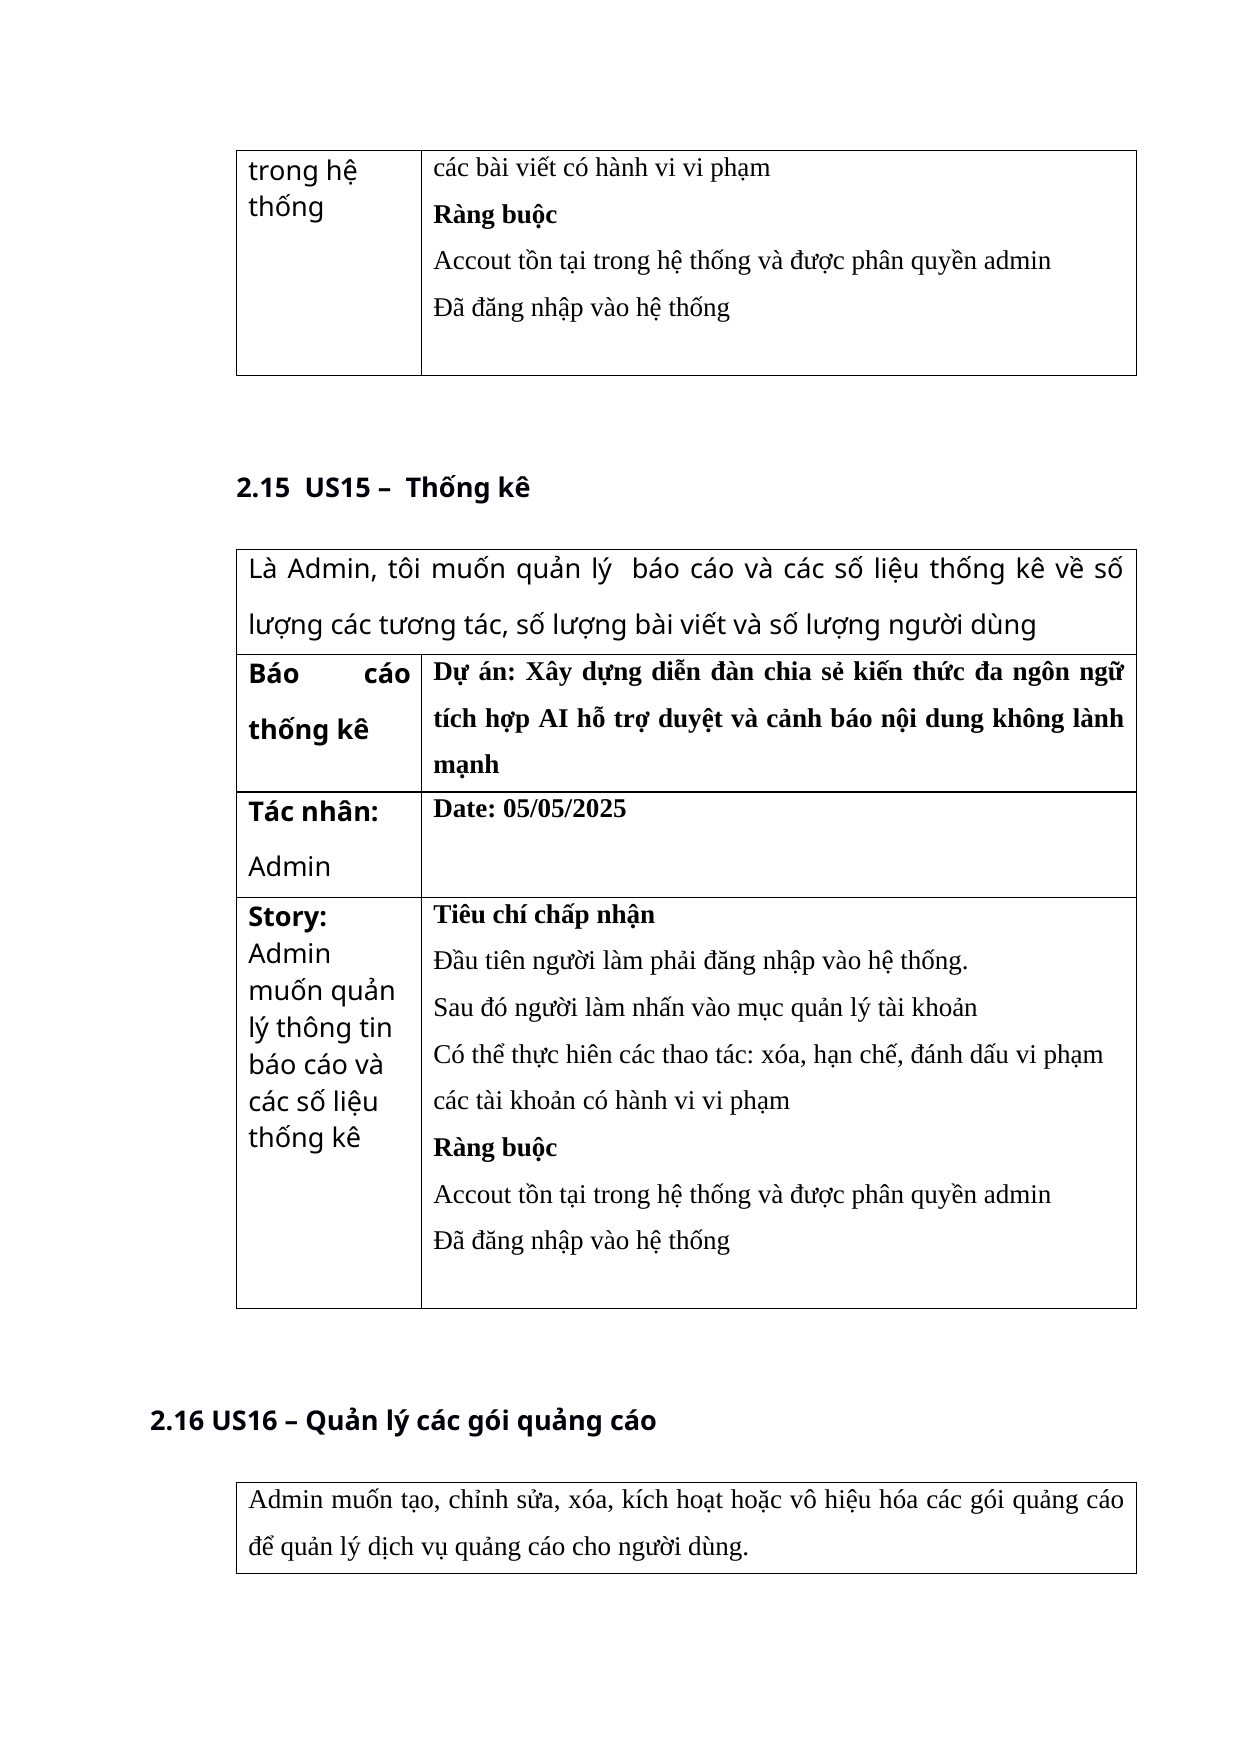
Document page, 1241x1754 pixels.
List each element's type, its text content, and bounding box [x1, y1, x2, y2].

table_cell Tác nhân: Admin [237, 793, 421, 897]
table_header Là Admin, tôi muốn quản lý báo cáo và các số liệu thống kê về số lượng các tương tác, số lượng bài viết và số lượng người dùng [237, 550, 1136, 654]
table_cell Date: 05/05/2025 [422, 793, 1136, 897]
table_cell Dự án: Xây dựng diễn đàn chia sẻ kiến thức đa ngôn ngữ tích hợp AI hỗ trợ duyệt và cảnh báo nội dung không lành mạnh [422, 655, 1136, 791]
table_cell Báo cáo thống kê [237, 655, 421, 791]
table_header Admin muốn tạo, chỉnh sửa, xóa, kích hoạt hoặc vô hiệu hóa các gói quảng cáo để quản lý dịch vụ quảng cáo cho người dùng. [237, 1483, 1136, 1573]
list 2.16 US16 – Quản lý các gói quảng cáo [150, 1402, 1090, 1439]
list 2.15 US15 – Thống kê [236, 468, 1090, 505]
table_cell Story: Admin muốn quản lý thông tin báo cáo và các số liệu thống kê [237, 898, 421, 1308]
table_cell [422, 151, 1136, 374]
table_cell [237, 151, 421, 374]
table_cell Tiêu chí chấp nhận Đầu tiên người làm phải đăng nhập vào hệ thống. Sau đó người làm nhấn vào mục quản lý tài khoản Có thể thực hiên các thao tác: xóa, hạn chế, đánh dấu vi phạm các tài khoản có hành vi vi phạm Ràng buộc Accout tồn tại trong hệ thống và được phân quyền admin Đã đăng nhập vào hệ thống [422, 898, 1136, 1308]
